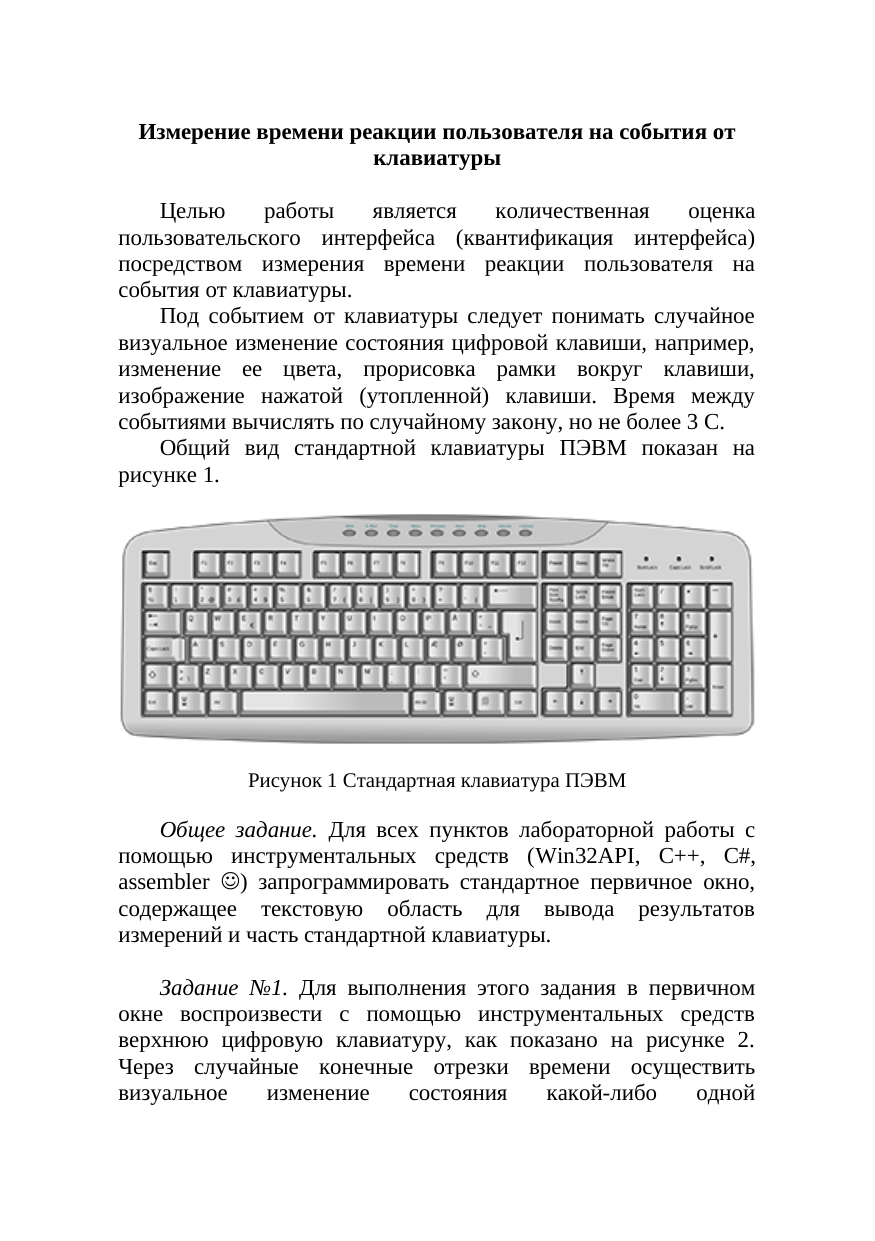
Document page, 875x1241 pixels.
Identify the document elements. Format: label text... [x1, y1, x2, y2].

text Целью работы является количественная оценка пользовательского интерфейса (квантификация интерфейса) посредством измерения времени реакции пользователя на события от клавиатуры. [118, 197, 756, 303]
text Под событием от клавиатуры следует понимать случайное визуальное изменение состояния цифровой клавиши, например, изменение ее цвета, прорисовка рамки вокруг клавиши, изображение нажатой (утопленной) клавиши. Время между событиями вычислять по случайному закону, но не более 3 С. [118, 303, 756, 434]
text Рисунок 1 Стандартная клавиатура ПЭВМ [118, 768, 756, 792]
picture [118, 513, 756, 747]
text Общий вид стандартной клавиатуры ПЭВМ показан на рисунке 1. [118, 434, 756, 487]
text Измерение времени реакции пользователя на события от клавиатуры [118, 118, 756, 171]
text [118, 974, 756, 1106]
text Общее задание. Для всех пунктов лабораторной работы с помощью инструментальных средств (Win32API, C++, C#, assembler ) запрограммировать стандартное первичное окно, содержащее текстовую область для вывода результатов измерений и часть стандартной клавиатуры. [118, 816, 756, 947]
